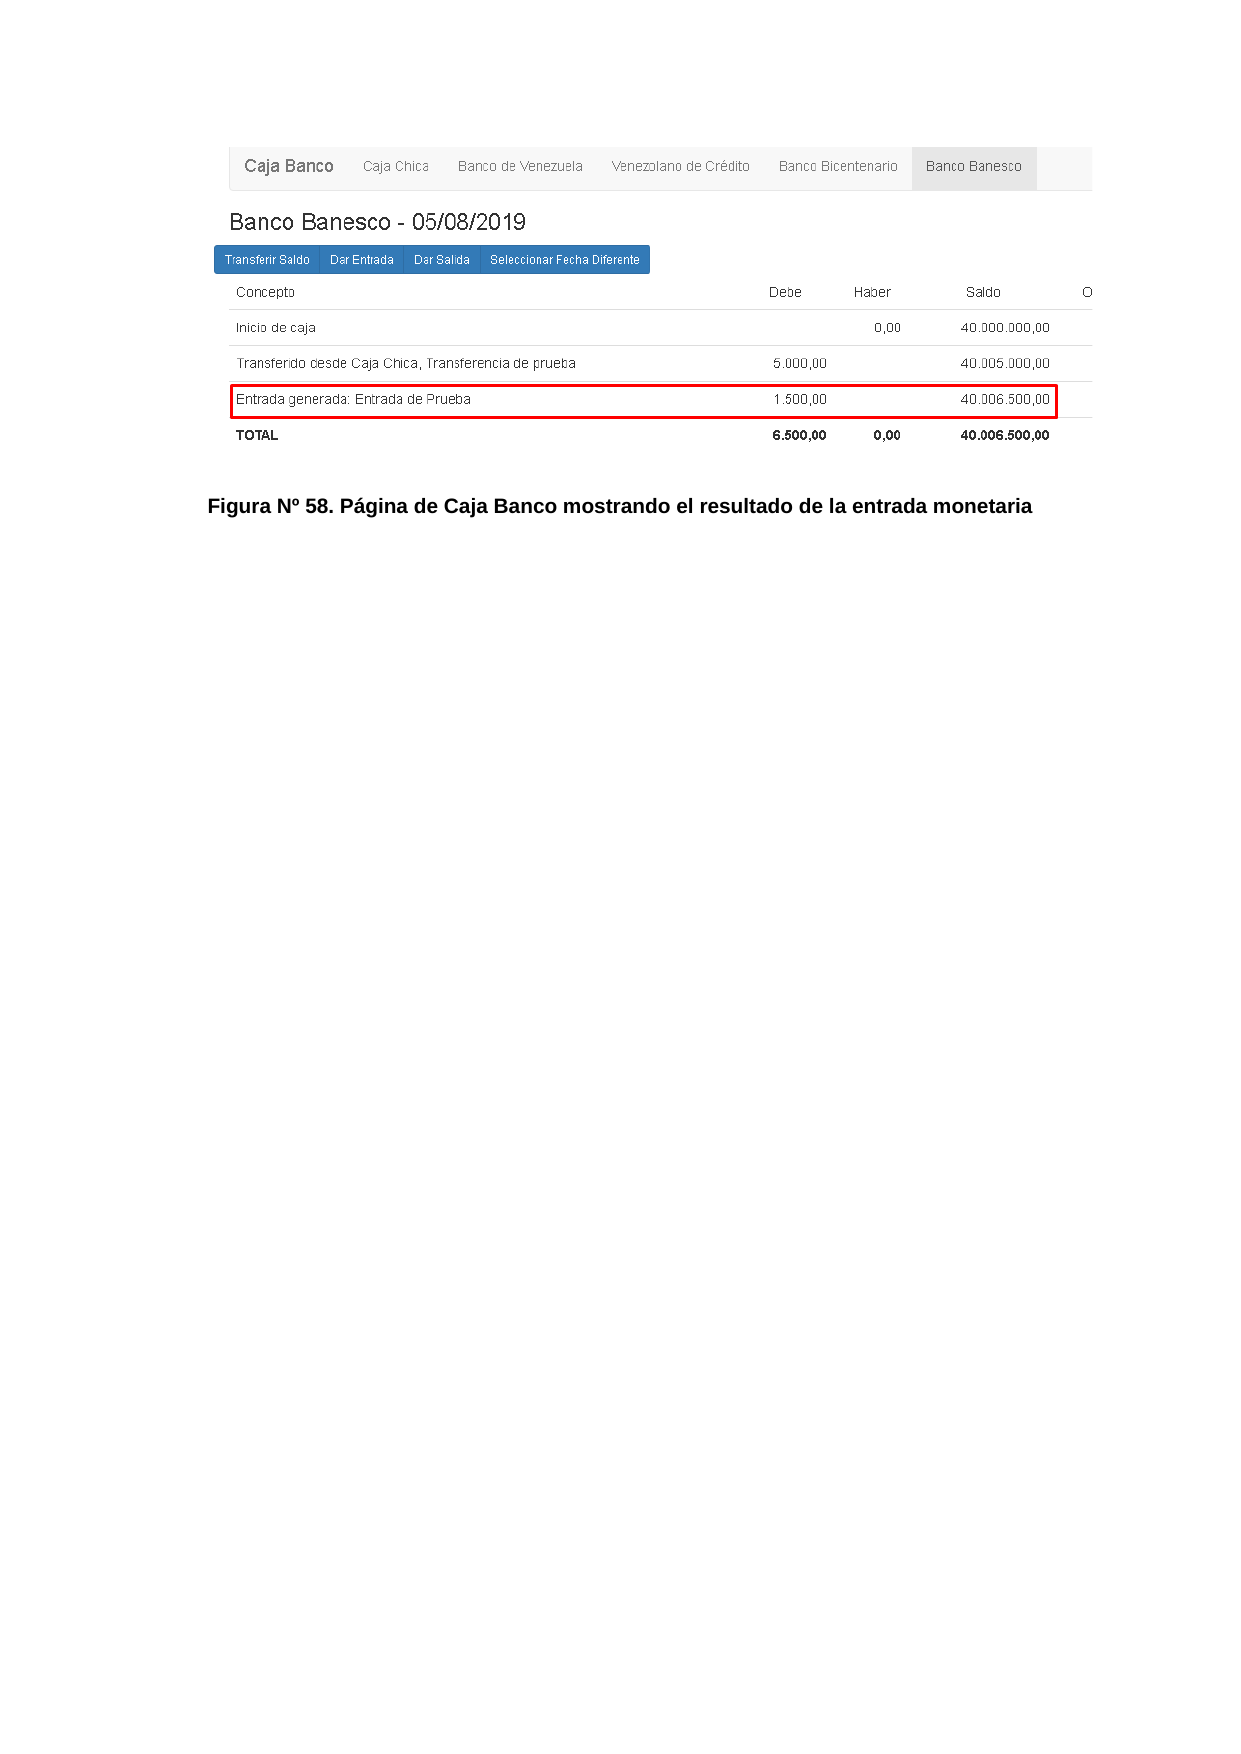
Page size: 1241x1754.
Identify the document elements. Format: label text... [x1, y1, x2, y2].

picture [206, 147, 1093, 480]
text Figura Nº 58. Página de Caja Banco mostrando el resultado de la entrada monetaria [177, 493, 1063, 517]
